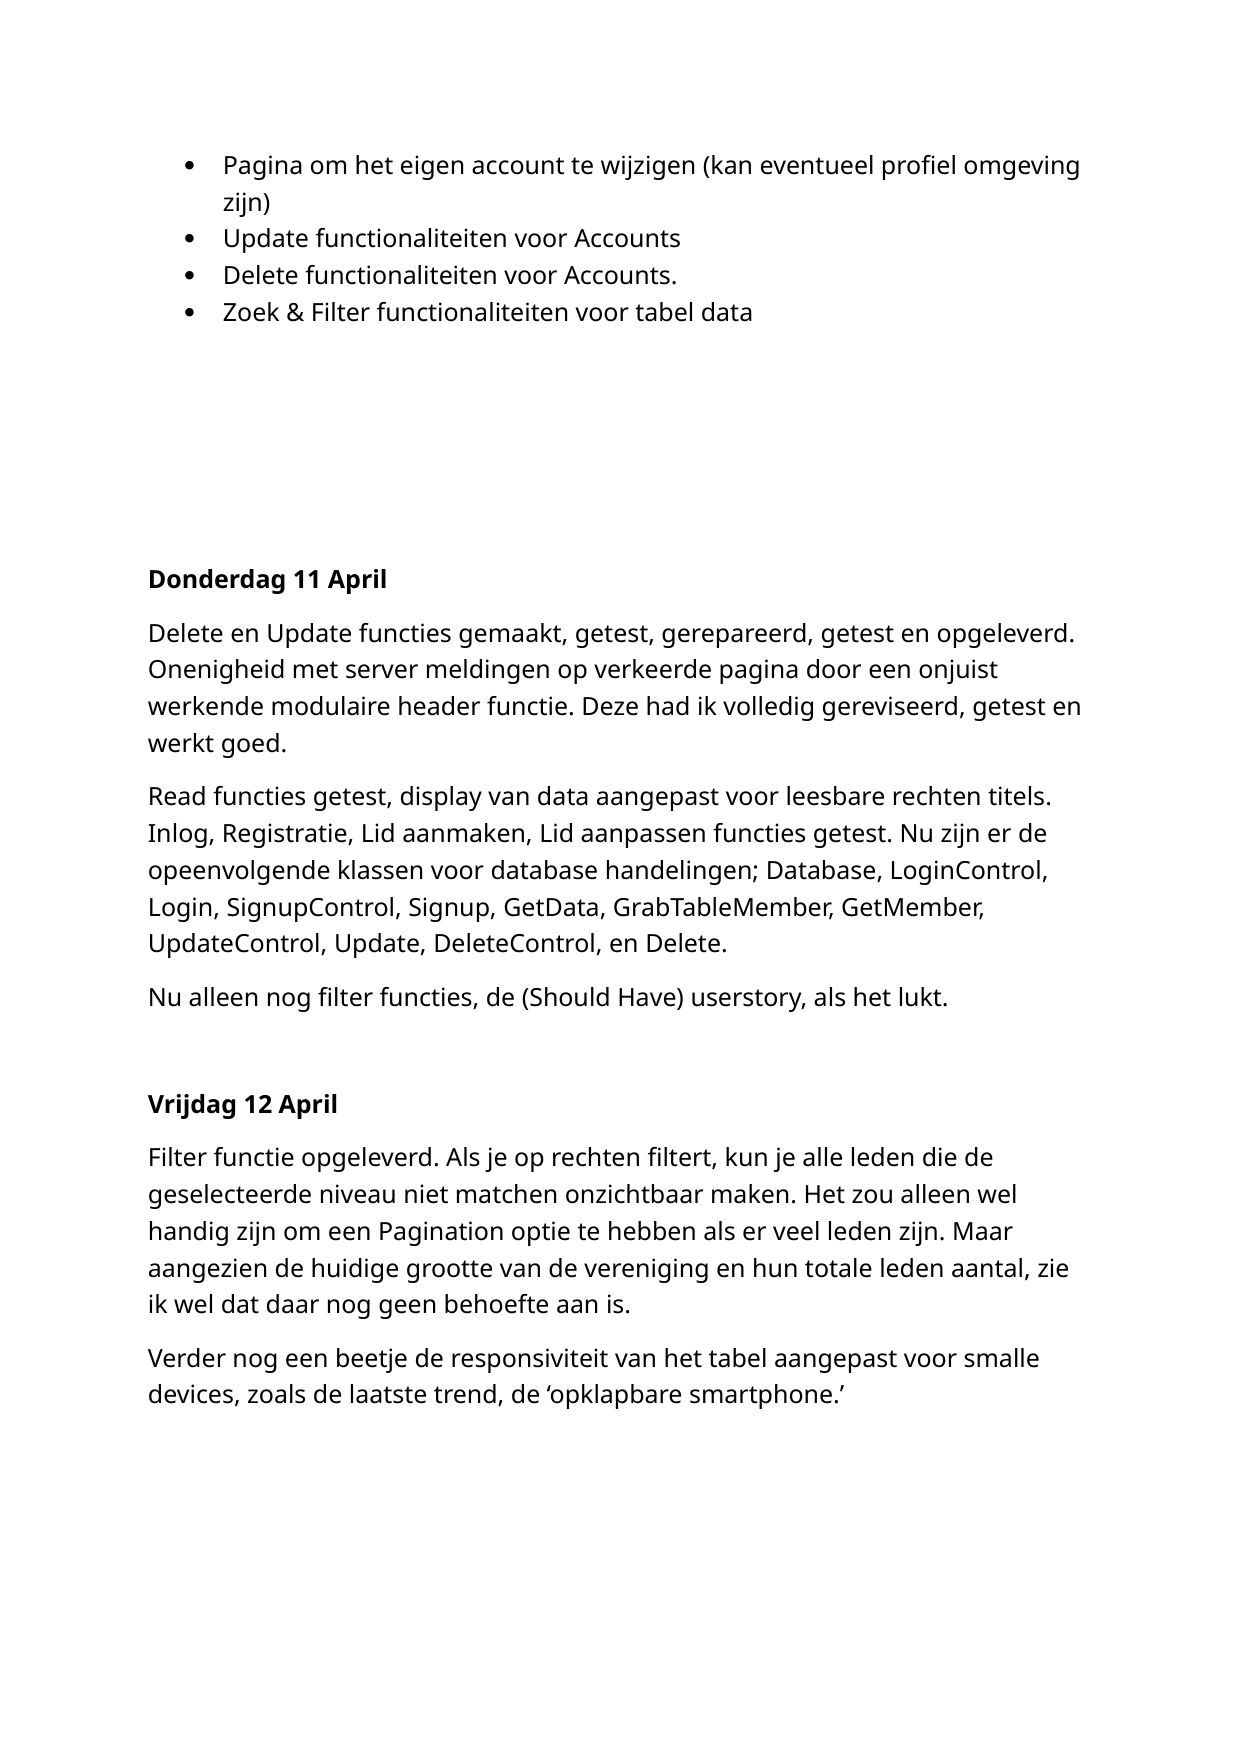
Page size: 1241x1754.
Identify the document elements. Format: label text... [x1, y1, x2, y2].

list Delete functionaliteiten voor Accounts. [185, 258, 1093, 292]
text Verder nog een beetje de responsiviteit van het tabel aangepast voor smalle devices, zoals de laatste trend, de ‘opklapbare smartphone.’ [148, 1340, 1093, 1411]
text Nu alleen nog filter functies, de (Should Have) userstory, als het lukt. [148, 979, 1093, 1014]
text Delete en Update functies gemaakt, getest, gerepareerd, getest en opgeleverd. Onenigheid met server meldingen op verkeerde pagina door een onjuist werkende modulaire header functie. Deze had ik volledig gereviseerd, getest en werkt goed. [148, 615, 1093, 760]
list Update functionaliteiten voor Accounts [185, 221, 1093, 255]
text Read functies getest, display van data aangepast voor leesbare rechten titels. Inlog, Registratie, Lid aanmaken, Lid aanpassen functies getest. Nu zijn er de opeenvolgende klassen voor database handelingen; Database, LoginControl, Login, SignupControl, Signup, GetData, GrabTableMember, GetMember, UpdateControl, Update, DeleteControl, en Delete. [148, 779, 1093, 960]
text Filter functie opgeleverd. Als je op rechten filtert, kun je alle leden die de geselecteerde niveau niet matchen onzichtbaar maken. Het zou alleen wel handig zijn om een Pagination optie te hebben als er veel leden zijn. Maar aangezien de huidige grootte van de vereniging en hun totale leden aantal, zie ik wel dat daar nog geen behoefte aan is. [148, 1140, 1093, 1321]
list Zoek & Filter functionaliteiten voor tabel data [185, 295, 1093, 329]
list Pagina om het eigen account te wijzigen (kan eventueel profiel omgeving zijn) [185, 148, 1093, 218]
text Vrijdag 12 April [148, 1086, 1093, 1121]
text Donderdag 11 April [148, 562, 1093, 596]
